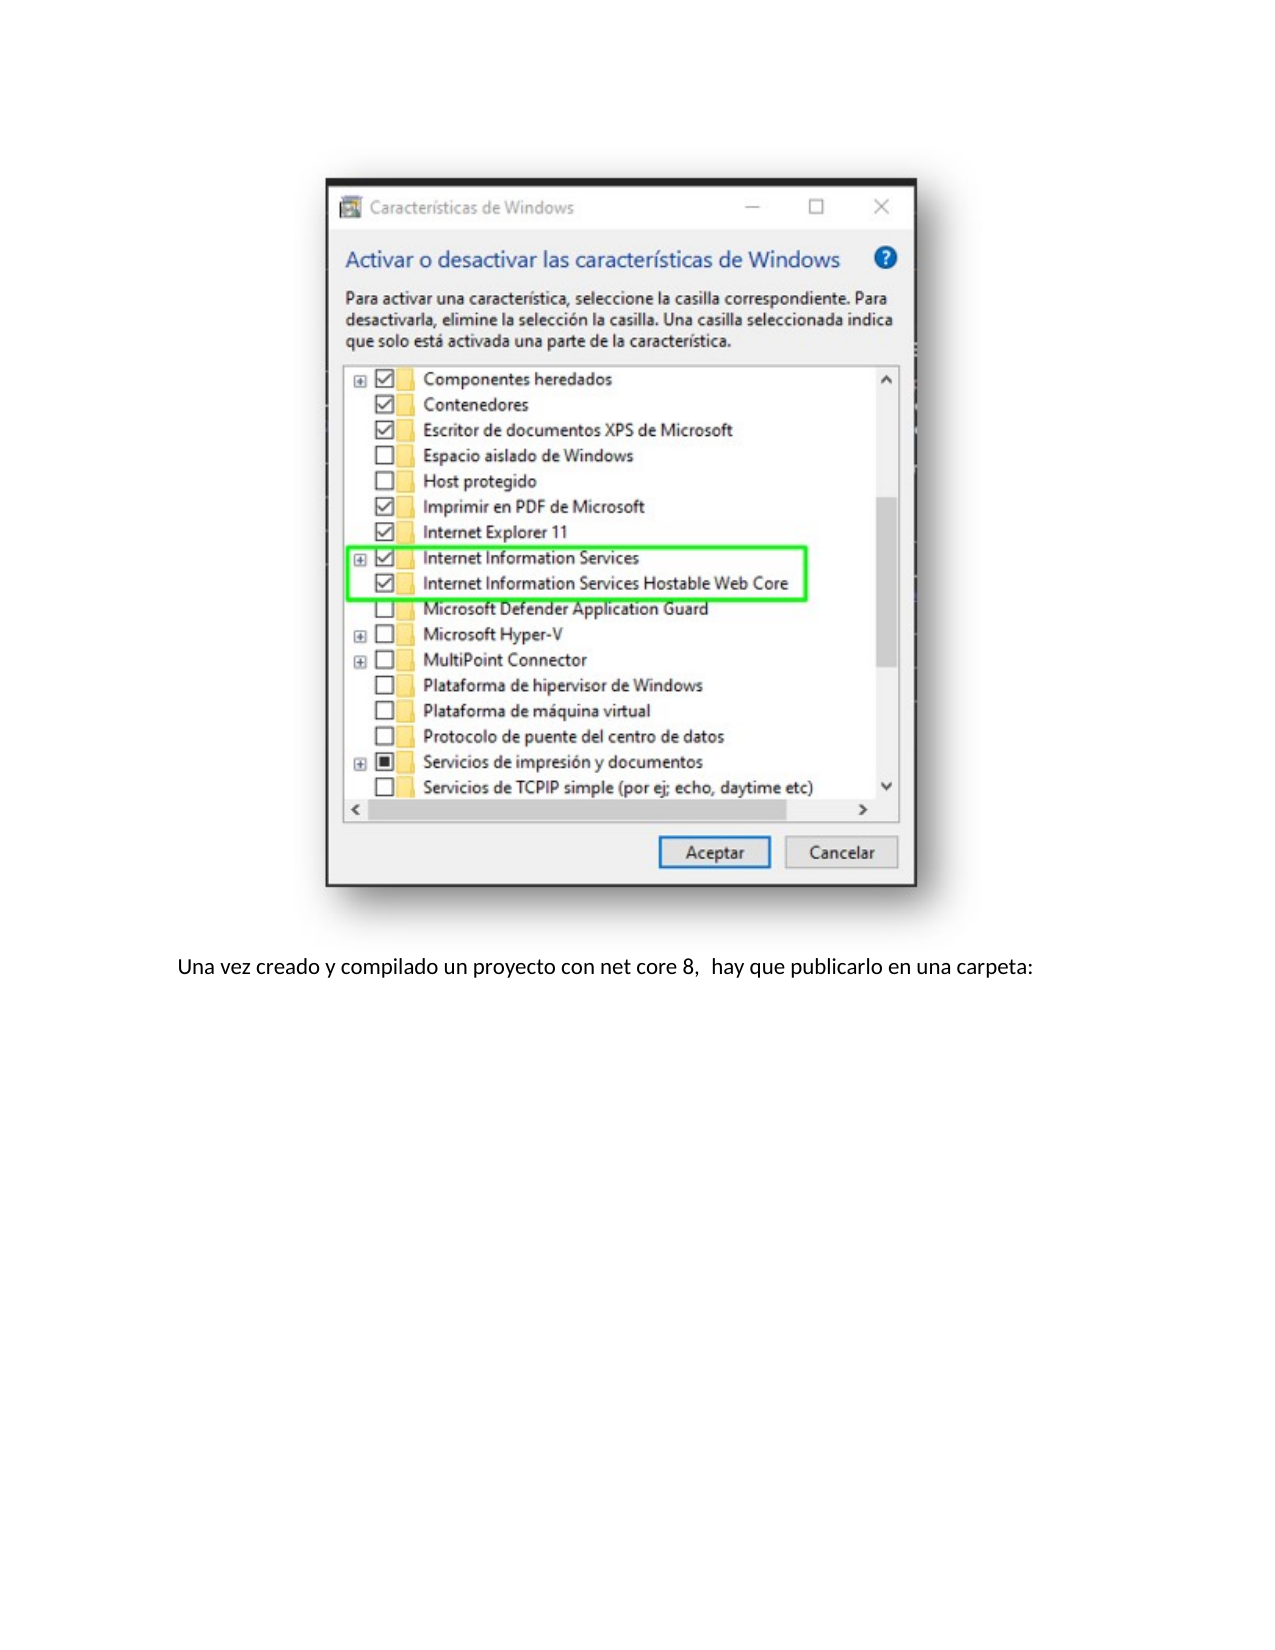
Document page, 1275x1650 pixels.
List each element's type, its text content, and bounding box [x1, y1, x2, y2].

picture [293, 147, 983, 953]
text Una vez creado y compilado un proyecto con net core 8, hay que publicarlo en una carpeta: [177, 952, 1098, 980]
